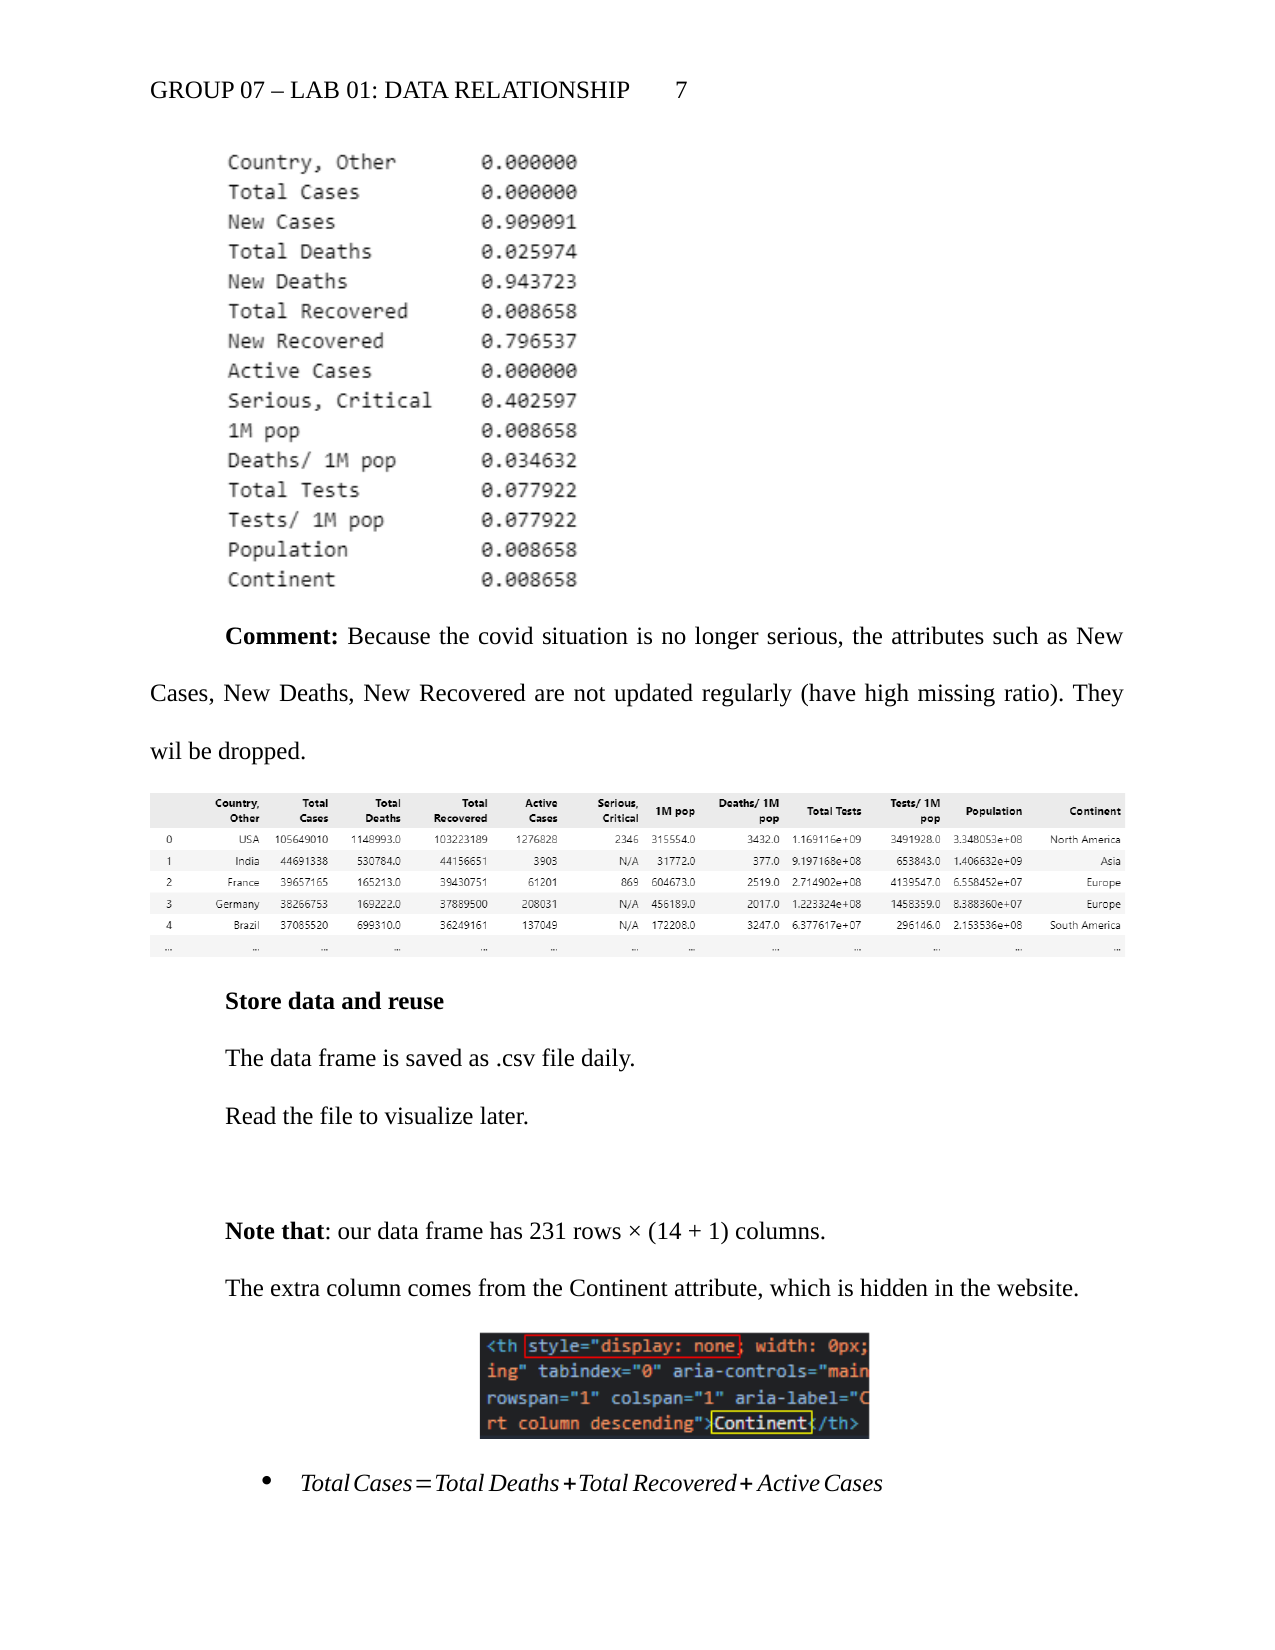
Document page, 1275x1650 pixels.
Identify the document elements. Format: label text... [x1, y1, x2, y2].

picture [479, 1331, 871, 1439]
text Note that: our data frame has 231 rows × (14 + 1) columns. [150, 1216, 1125, 1245]
text Comment: Because the covid situation is no longer serious, the attributes such as New Cases, New Deaths, New Recovered are not updated regularly (have high missing ratio). They wil be dropped. [150, 621, 1125, 765]
text Read the file to visualize later. [225, 1101, 1125, 1130]
picture [225, 150, 582, 593]
text The extra column comes from the Continent attribute, which is hidden in the website. [225, 1273, 1125, 1302]
picture [150, 793, 1125, 958]
subtitle Store data and reuse [150, 986, 1125, 1015]
text The data frame is saved as .csv file daily. [225, 1043, 1125, 1072]
